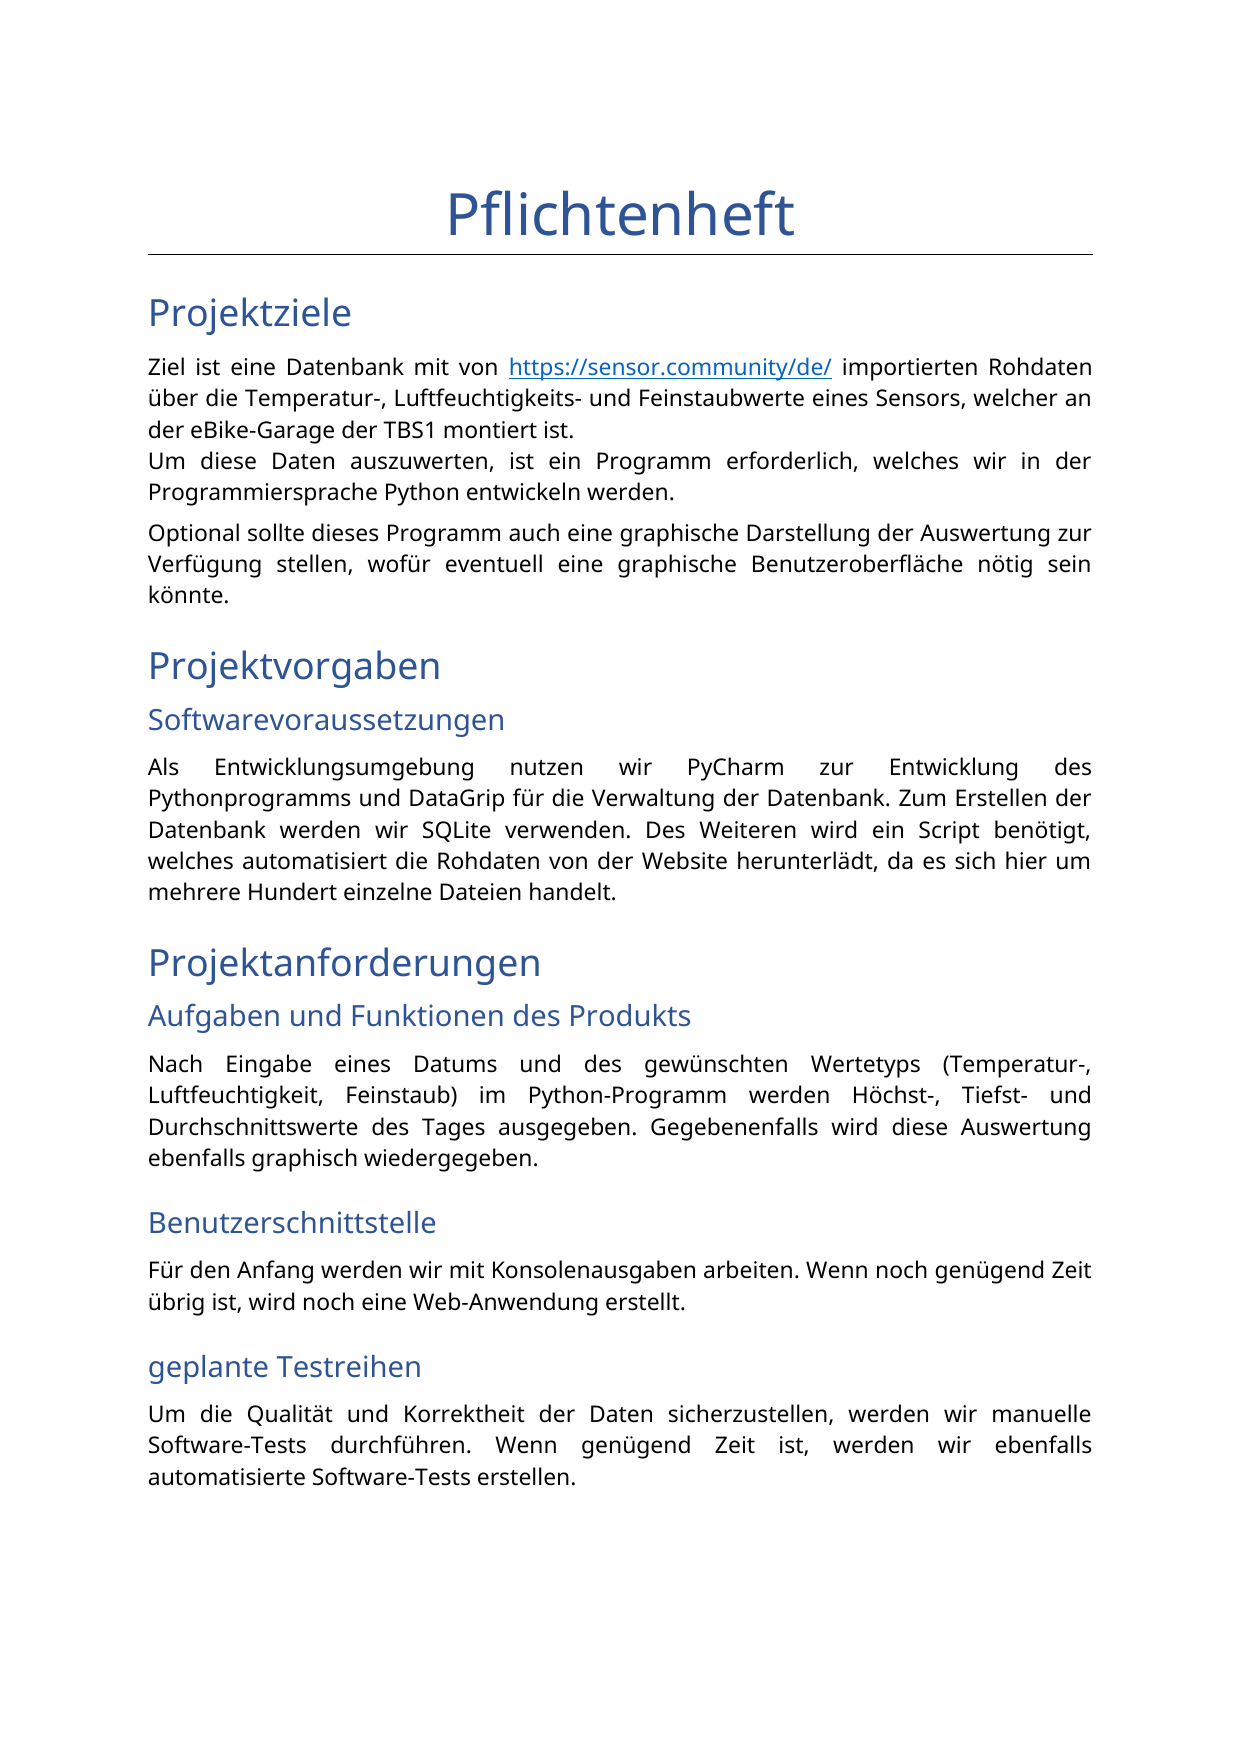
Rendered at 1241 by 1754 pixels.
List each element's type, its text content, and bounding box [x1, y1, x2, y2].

text Nach Eingabe eines Datums und des gewünschten Wertetyps (Temperatur-, Luftfeuchtigkeit, Feinstaub) im Python-Programm werden Höchst-, Tiefst- und Durchschnittswerte des Tages ausgegeben. Gegebenenfalls wird diese Auswertung ebenfalls graphisch wiedergegeben. [148, 1048, 1093, 1173]
subtitle Projektziele [148, 287, 1093, 338]
text Optional sollte dieses Programm auch eine graphische Darstellung der Auswertung zur Verfügung stellen, wofür eventuell eine graphische Benutzeroberfläche nötig sein könnte. [148, 517, 1093, 610]
subtitle Projektanforderungen [148, 936, 1093, 987]
subtitle Aufgaben und Funktionen des Produkts [148, 996, 1093, 1035]
subtitle Projektvorgaben [148, 639, 1093, 691]
text Um die Qualität und Korrektheit der Daten sicherzustellen, werden wir manuelle Software-Tests durchführen. Wenn genügend Zeit ist, werden wir ebenfalls automatisierte Software-Tests erstellen. [148, 1398, 1093, 1492]
subtitle Benutzerschnittstelle [148, 1202, 1093, 1242]
text Ziel ist eine Datenbank mit von https://sensor.community/de/ importierten Rohdaten über die Temperatur-, Luftfeuchtigkeits- und Feinstaubwerte eines Sensors, welcher an der eBike-Garage der TBS1 montiert ist. [148, 351, 1093, 445]
text Als Entwicklungsumgebung nutzen wir PyCharm zur Entwicklung des Pythonprogramms und DataGrip für die Verwaltung der Datenbank. Zum Erstellen der Datenbank werden wir SQLite verwenden. Des Weiteren wird ein Script benötigt, welches automatisiert die Rohdaten von der Website herunterlädt, da es sich hier um mehrere Hundert einzelne Dateien handelt. [148, 751, 1093, 907]
subtitle geplante Testreihen [148, 1346, 1093, 1386]
subtitle Pflichtenheft [148, 173, 1093, 254]
subtitle Softwarevoraussetzungen [148, 699, 1093, 738]
text Für den Anfang werden wir mit Konsolenausgaben arbeiten. Wenn noch genügend Zeit übrig ist, wird noch eine Web-Anwendung erstellt. [148, 1254, 1093, 1317]
text Um diese Daten auszuwerten, ist ein Programm erforderlich, welches wir in der Programmiersprache Python entwickeln werden. [148, 445, 1093, 507]
